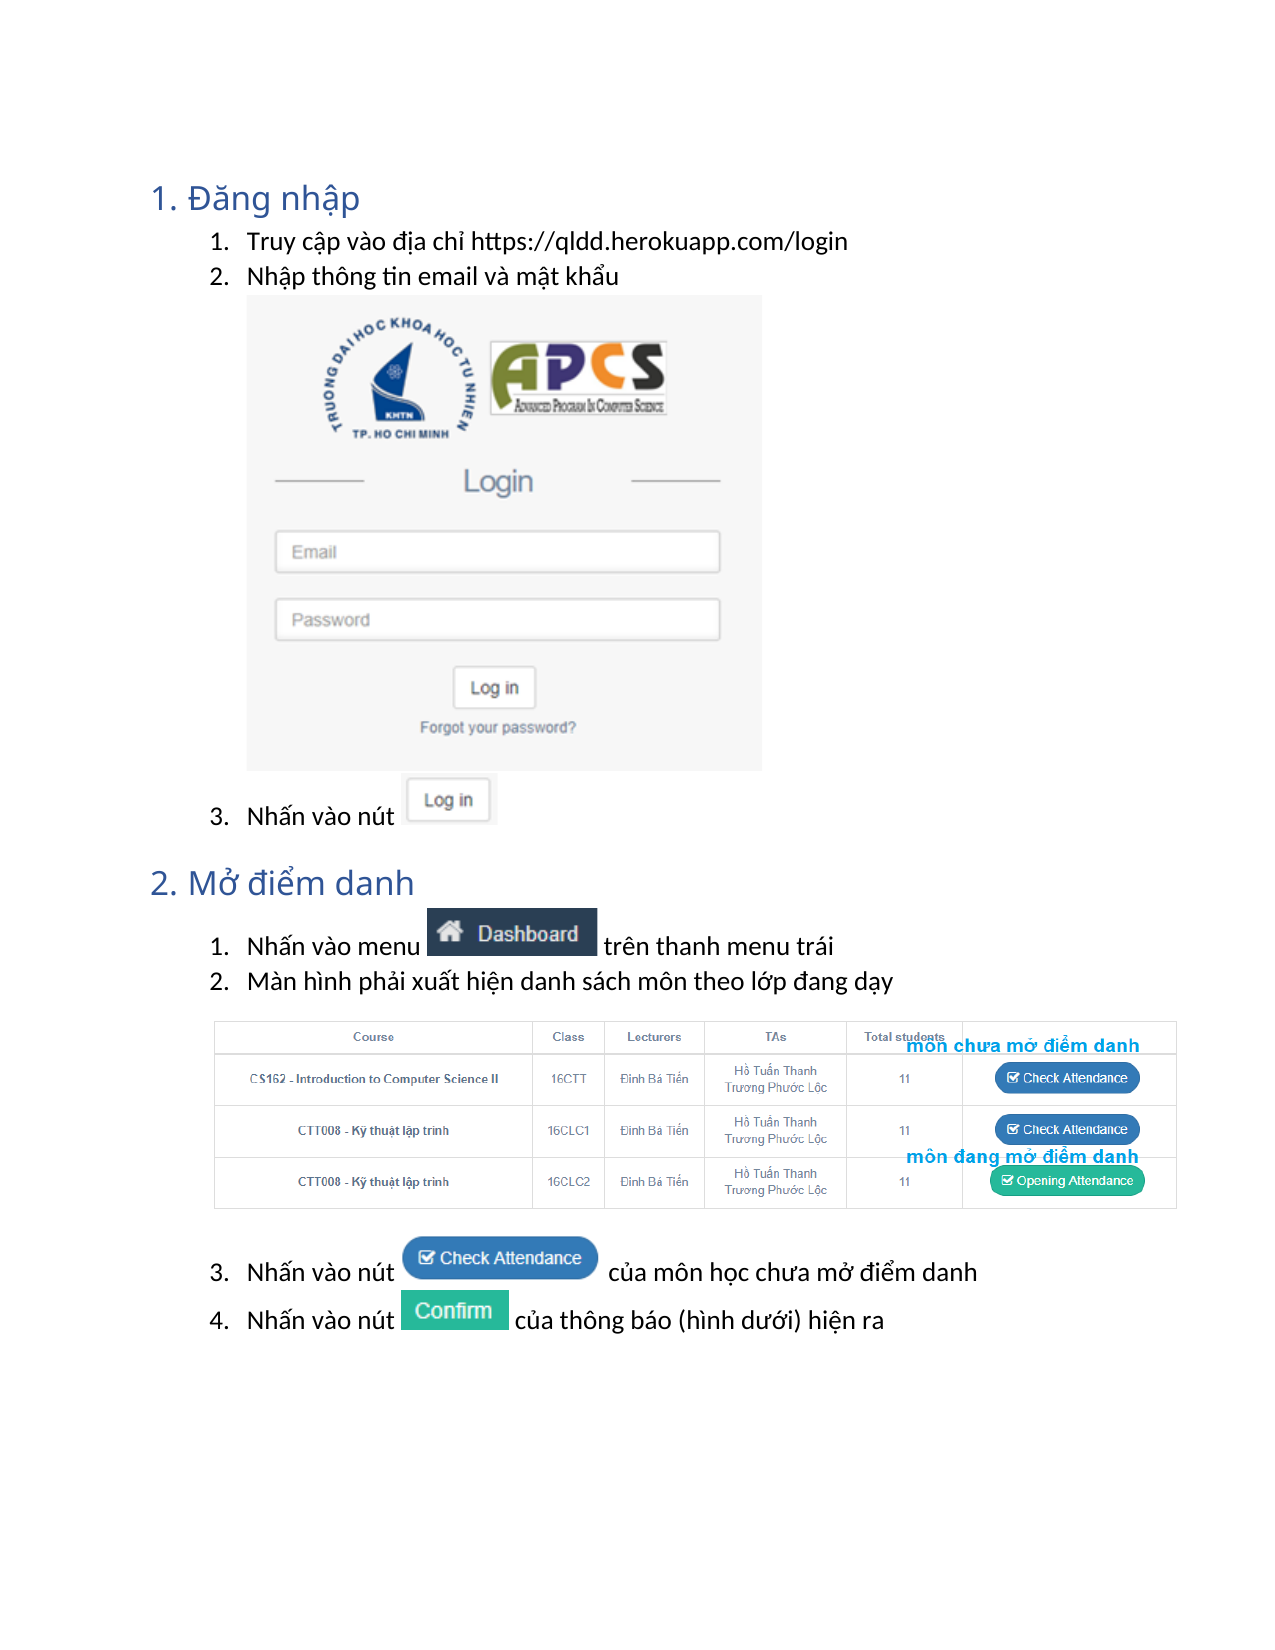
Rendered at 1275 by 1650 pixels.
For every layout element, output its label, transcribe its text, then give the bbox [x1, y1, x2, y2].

picture [246, 295, 763, 771]
picture [401, 1234, 602, 1282]
subtitle Mở điểm danh [150, 859, 1125, 905]
list Truy cập vào địa chỉ https://qldd.herokuapp.com/login [209, 224, 1125, 257]
list Nhấn vào menu trên thanh menu trái [209, 908, 1125, 962]
list Nhấn vào nút của môn học chưa mở điểm danh [209, 1234, 1125, 1288]
picture [427, 908, 598, 956]
picture [209, 1016, 1184, 1215]
list Nhập thông tin email và mật khẩu [209, 259, 1125, 293]
list Màn hình phải xuất hiện danh sách môn theo lớp đang dạy [209, 964, 1125, 997]
picture [401, 773, 498, 825]
subtitle Đăng nhập [150, 175, 1125, 220]
list Nhấn vào nút [209, 773, 1125, 832]
picture [401, 1290, 509, 1330]
list Nhấn vào nút của thông báo (hình dưới) hiện ra [209, 1291, 1125, 1336]
